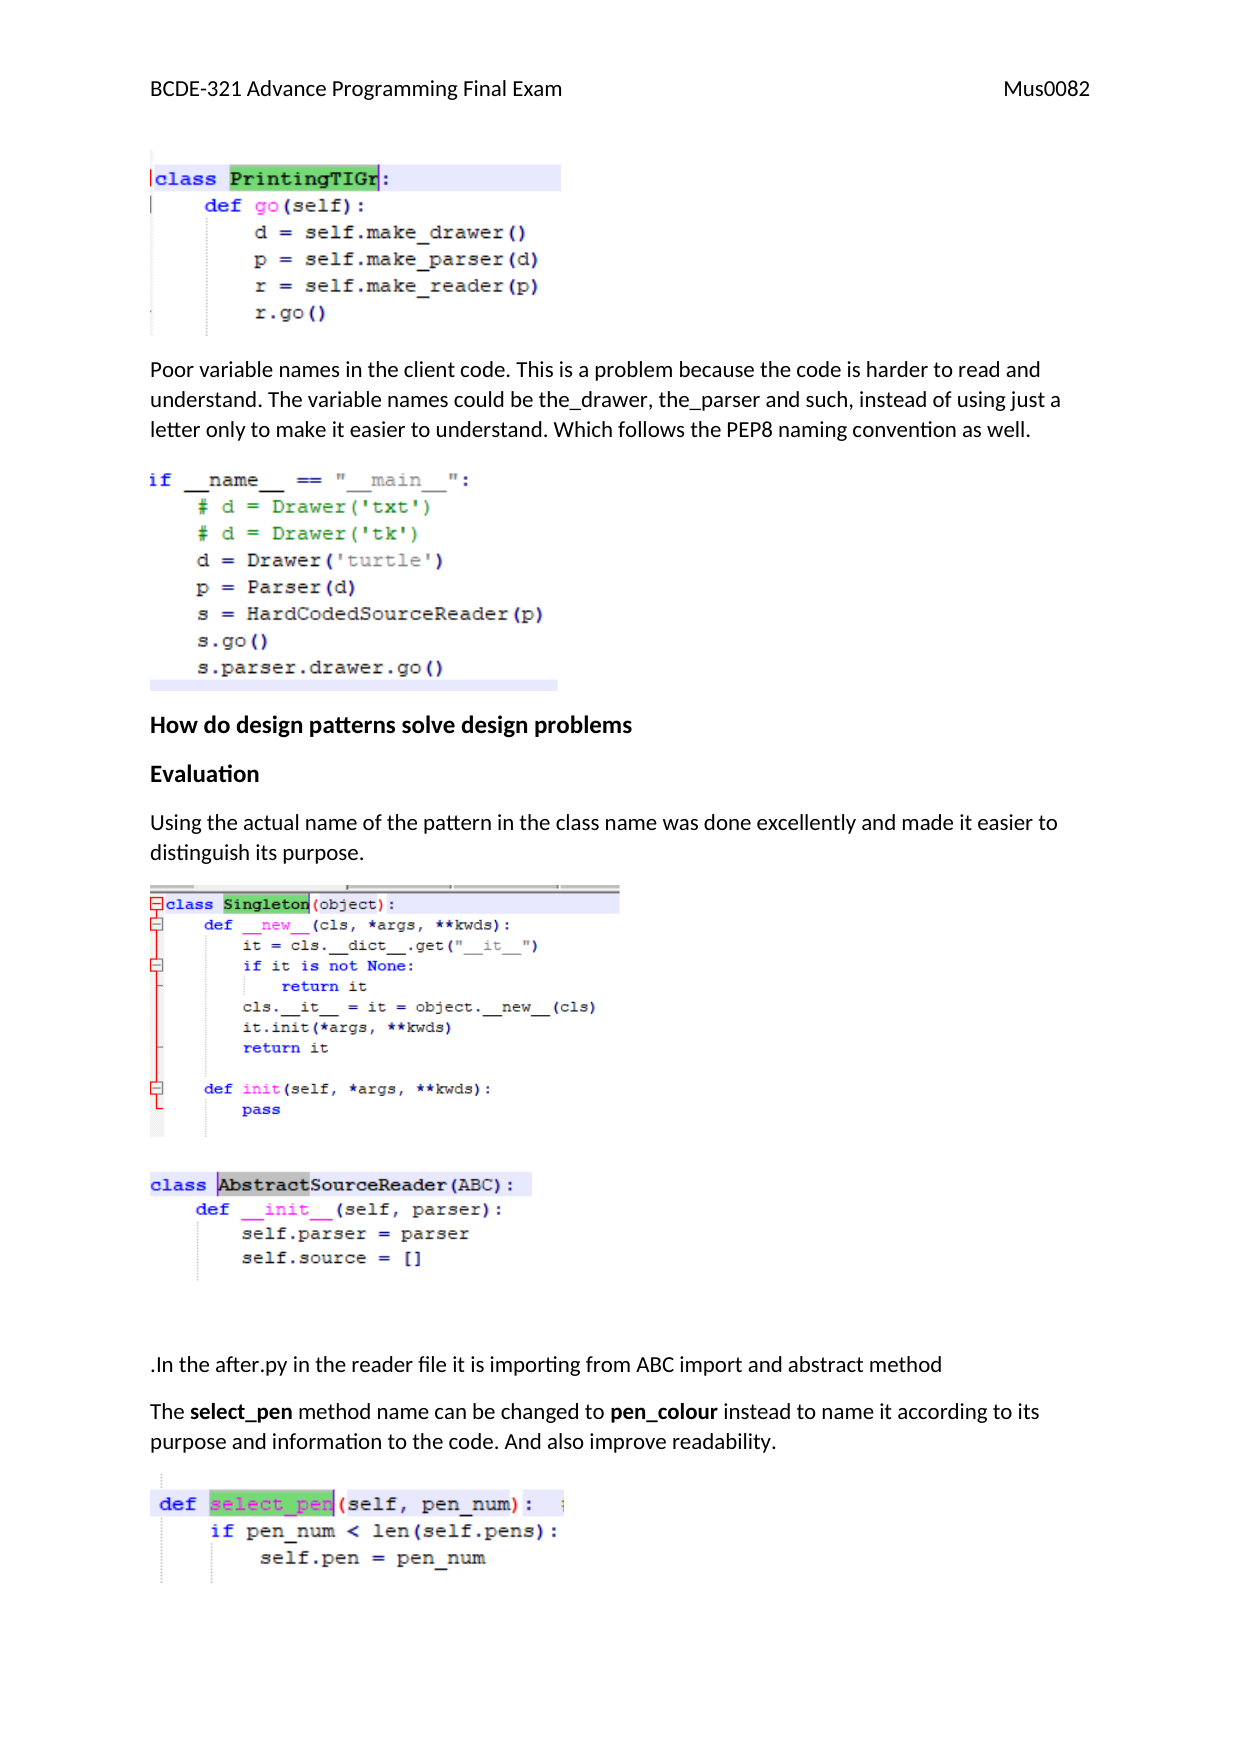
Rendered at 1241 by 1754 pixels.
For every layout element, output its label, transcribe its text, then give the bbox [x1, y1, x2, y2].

text The select_pen method name can be changed to pen_colour instead to name it according to its purpose and information to the code. And also improve readability. [150, 1397, 1090, 1456]
text How do design patterns solve design problems [150, 709, 1090, 739]
text Evaluation [150, 759, 1090, 789]
picture [150, 1155, 533, 1282]
picture [150, 885, 620, 1137]
text Poor variable names in the client code. This is a problem because the code is harder to read and understand. The variable names could be the_drawer, the_parser and such, instead of using just a letter only to make it easier to understand. Which follows the PEP8 naming convention as well. [150, 355, 1090, 443]
picture [150, 462, 558, 691]
picture [150, 150, 561, 336]
text .In the after.py in the reader file it is importing from ABC import and abstract method [150, 1350, 1090, 1378]
text Using the actual name of the pattern in the class name was done excellently and made it easier to distinguish its purpose. [150, 808, 1090, 866]
picture [150, 1474, 564, 1583]
